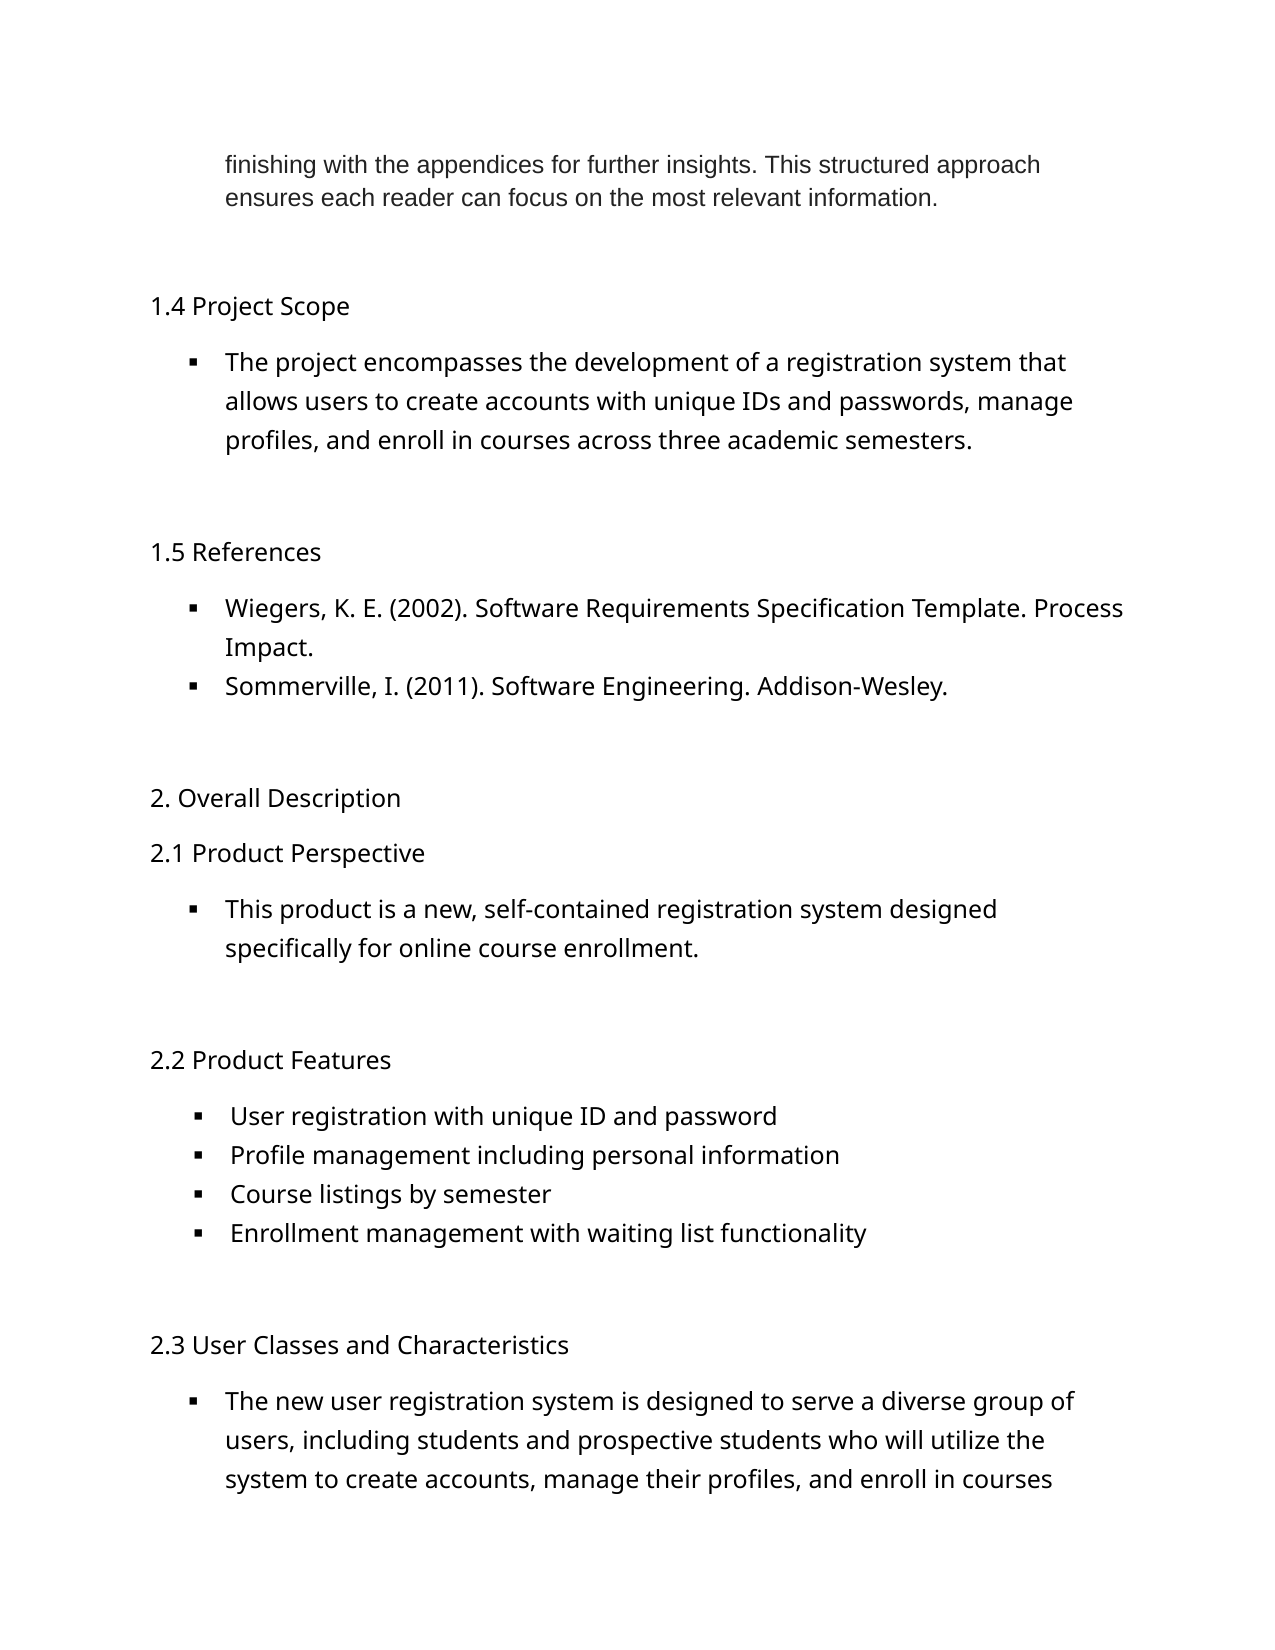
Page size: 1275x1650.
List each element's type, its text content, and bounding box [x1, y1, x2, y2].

text 1.5 References [150, 534, 1125, 568]
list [187, 1383, 1125, 1496]
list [187, 150, 1125, 212]
list The project encompasses the development of a registration system that allows users to create accounts with unique IDs and passwords, manage profiles, and enroll in courses across three academic semesters. [187, 344, 1125, 457]
text 2.2 Product Features [150, 1043, 1125, 1077]
text 2.3 User Classes and Characteristics [150, 1328, 1125, 1362]
list Profile management including personal information [192, 1138, 1125, 1172]
list Enrollment management with waiting list functionality [192, 1216, 1125, 1250]
list Sommerville, I. (2011). Software Engineering. Addison-Wesley. [187, 668, 1125, 703]
text 1.4 Project Scope [150, 288, 1125, 323]
list This product is a new, self-contained registration system designed specifically for online course enrollment. [187, 892, 1125, 965]
list Wiegers, K. E. (2002). Software Requirements Specification Template. Process Impact. [187, 590, 1125, 663]
text 2. Overall Description [150, 780, 1125, 814]
text 2.1 Product Perspective [150, 836, 1125, 870]
list Course listings by semester [192, 1177, 1125, 1211]
list User registration with unique ID and password [192, 1098, 1125, 1133]
